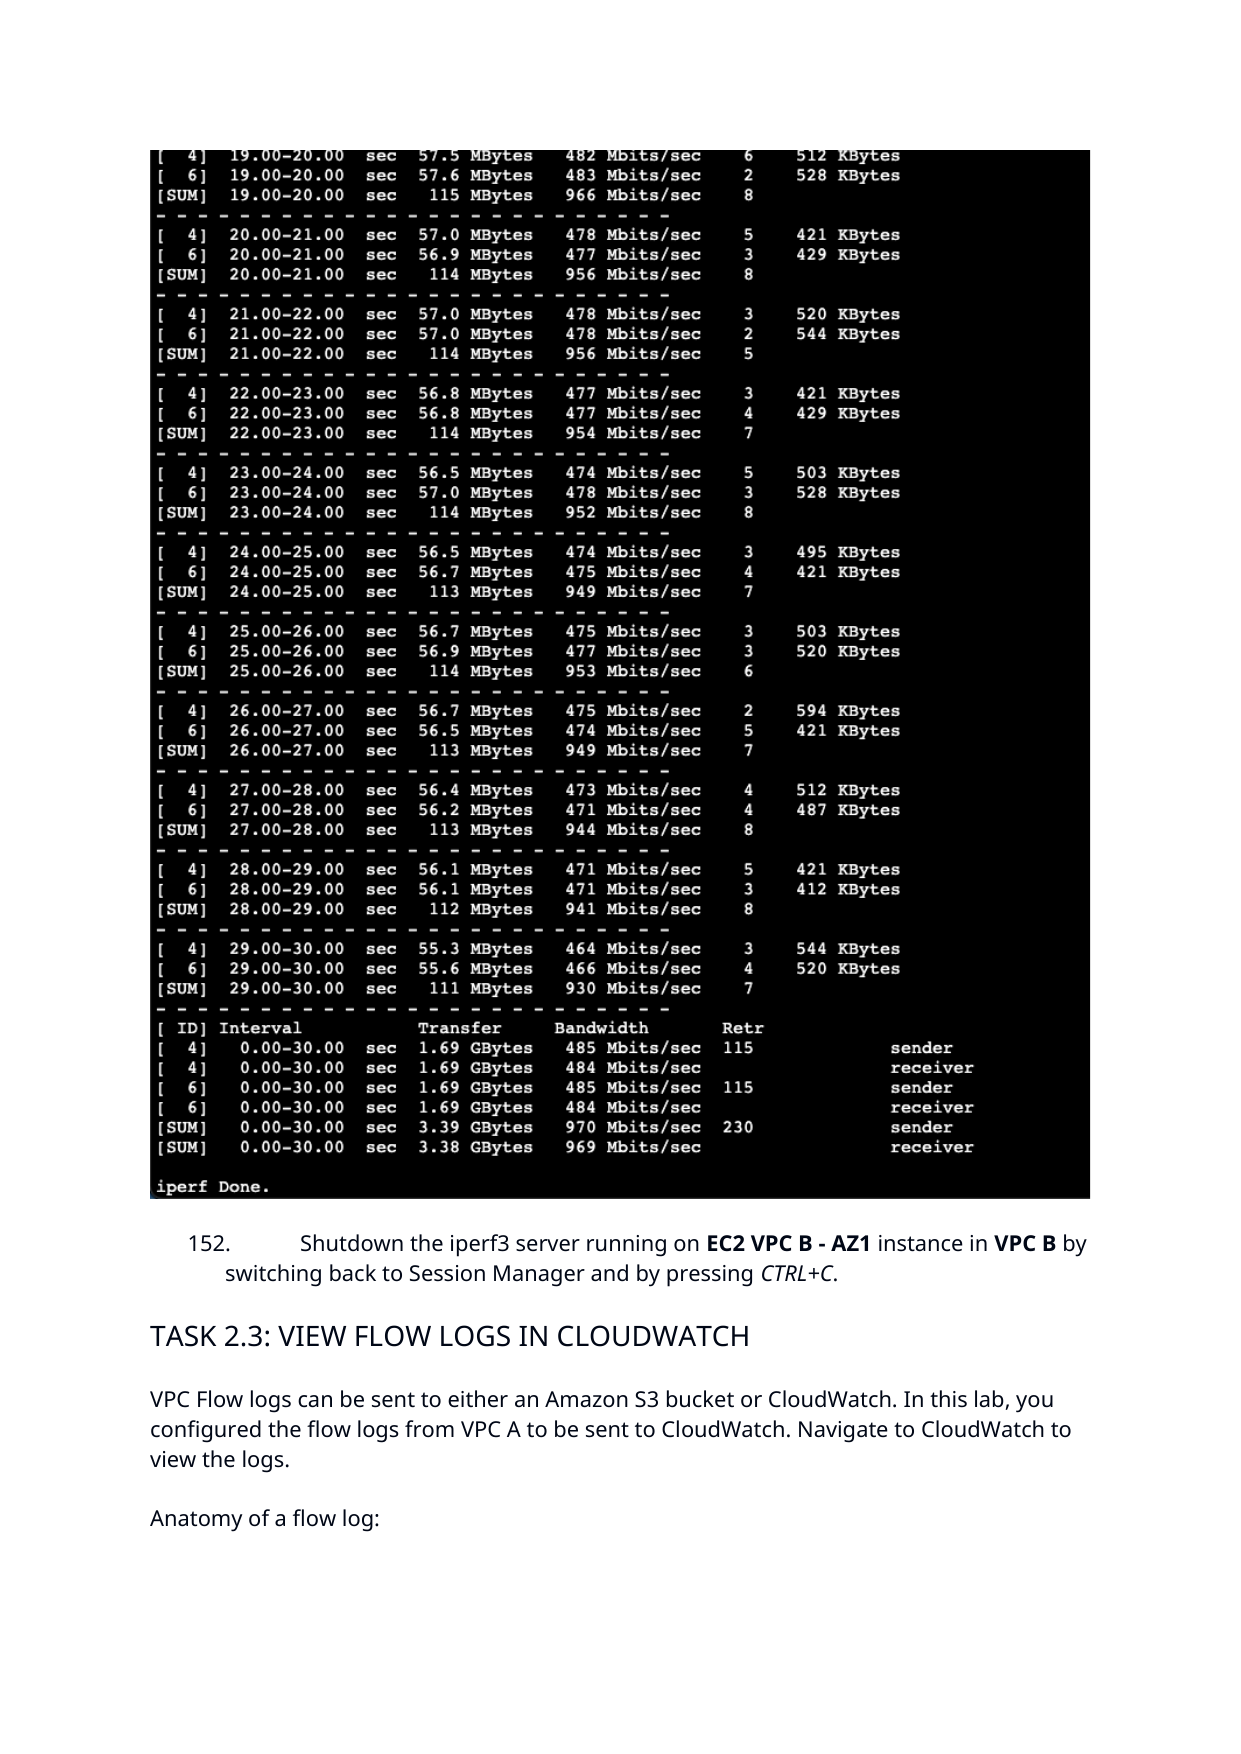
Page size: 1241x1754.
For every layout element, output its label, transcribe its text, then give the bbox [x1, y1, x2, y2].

list Shutdown the iperf3 server running on EC2 VPC B - AZ1 instance in VPC B by switching back to Session Manager and by pressing CTRL+C. [187, 1228, 1090, 1288]
text TASK 2.3: VIEW FLOW LOGS IN CLOUDWATCH [150, 1317, 1090, 1355]
text VPC Flow logs can be sent to either an Amazon S3 bucket or CloudWatch. In this lab, you configured the flow logs from VPC A to be sent to CloudWatch. Navigate to CloudWatch to view the logs. [150, 1384, 1090, 1474]
text Anatomy of a flow log: [150, 1503, 1090, 1533]
picture [150, 150, 1091, 1199]
